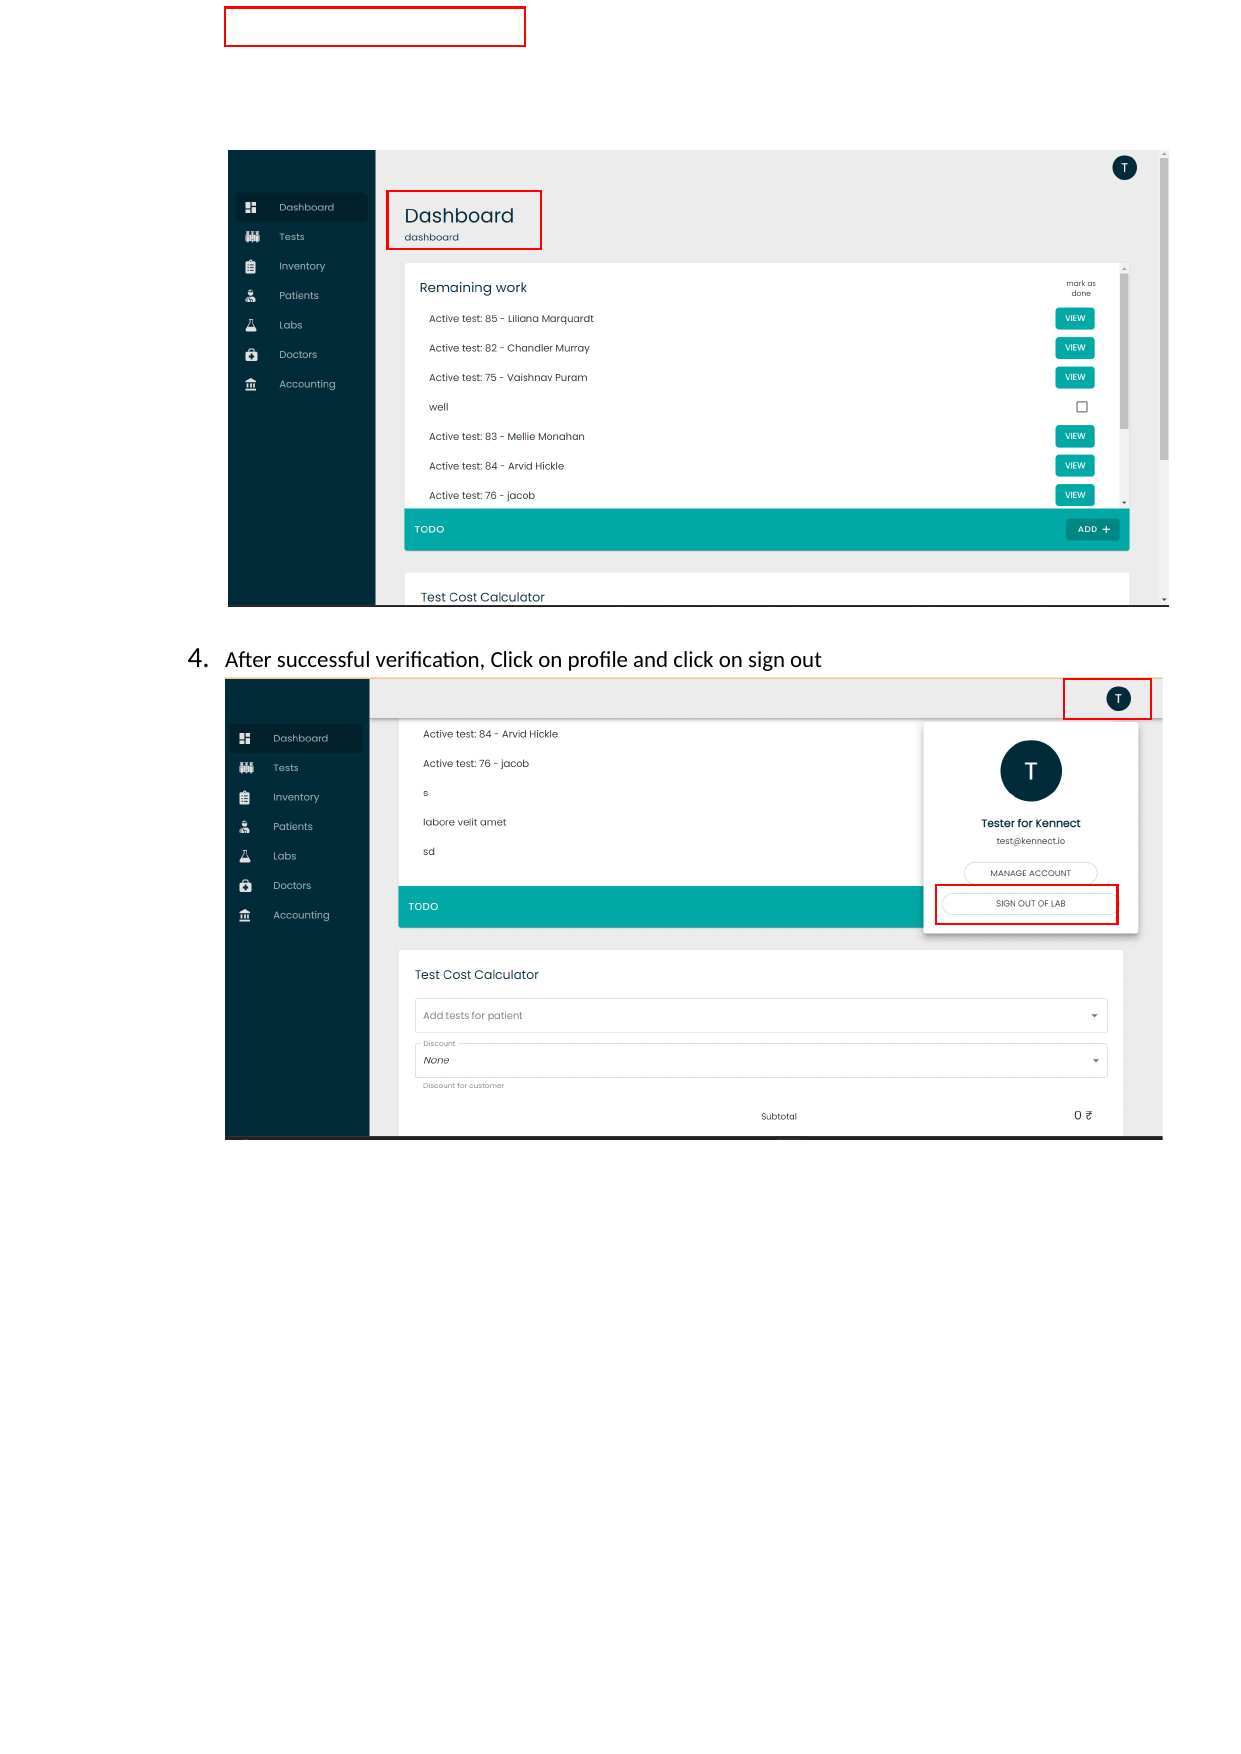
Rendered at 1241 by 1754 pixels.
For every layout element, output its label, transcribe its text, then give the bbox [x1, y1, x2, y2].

picture [246, 379, 255, 390]
picture [246, 232, 259, 242]
picture [246, 326, 256, 331]
picture [225, 677, 1163, 1140]
list After successful verification, Click on profile and click on sign out [187, 639, 1090, 674]
picture [240, 910, 249, 921]
picture [228, 150, 1169, 607]
picture [246, 352, 257, 360]
picture [240, 857, 250, 862]
picture [237, 194, 367, 221]
picture [231, 725, 361, 752]
picture [240, 883, 251, 891]
picture [246, 260, 255, 273]
picture [246, 290, 255, 301]
picture [240, 763, 253, 773]
picture [240, 791, 249, 804]
picture [240, 821, 249, 832]
